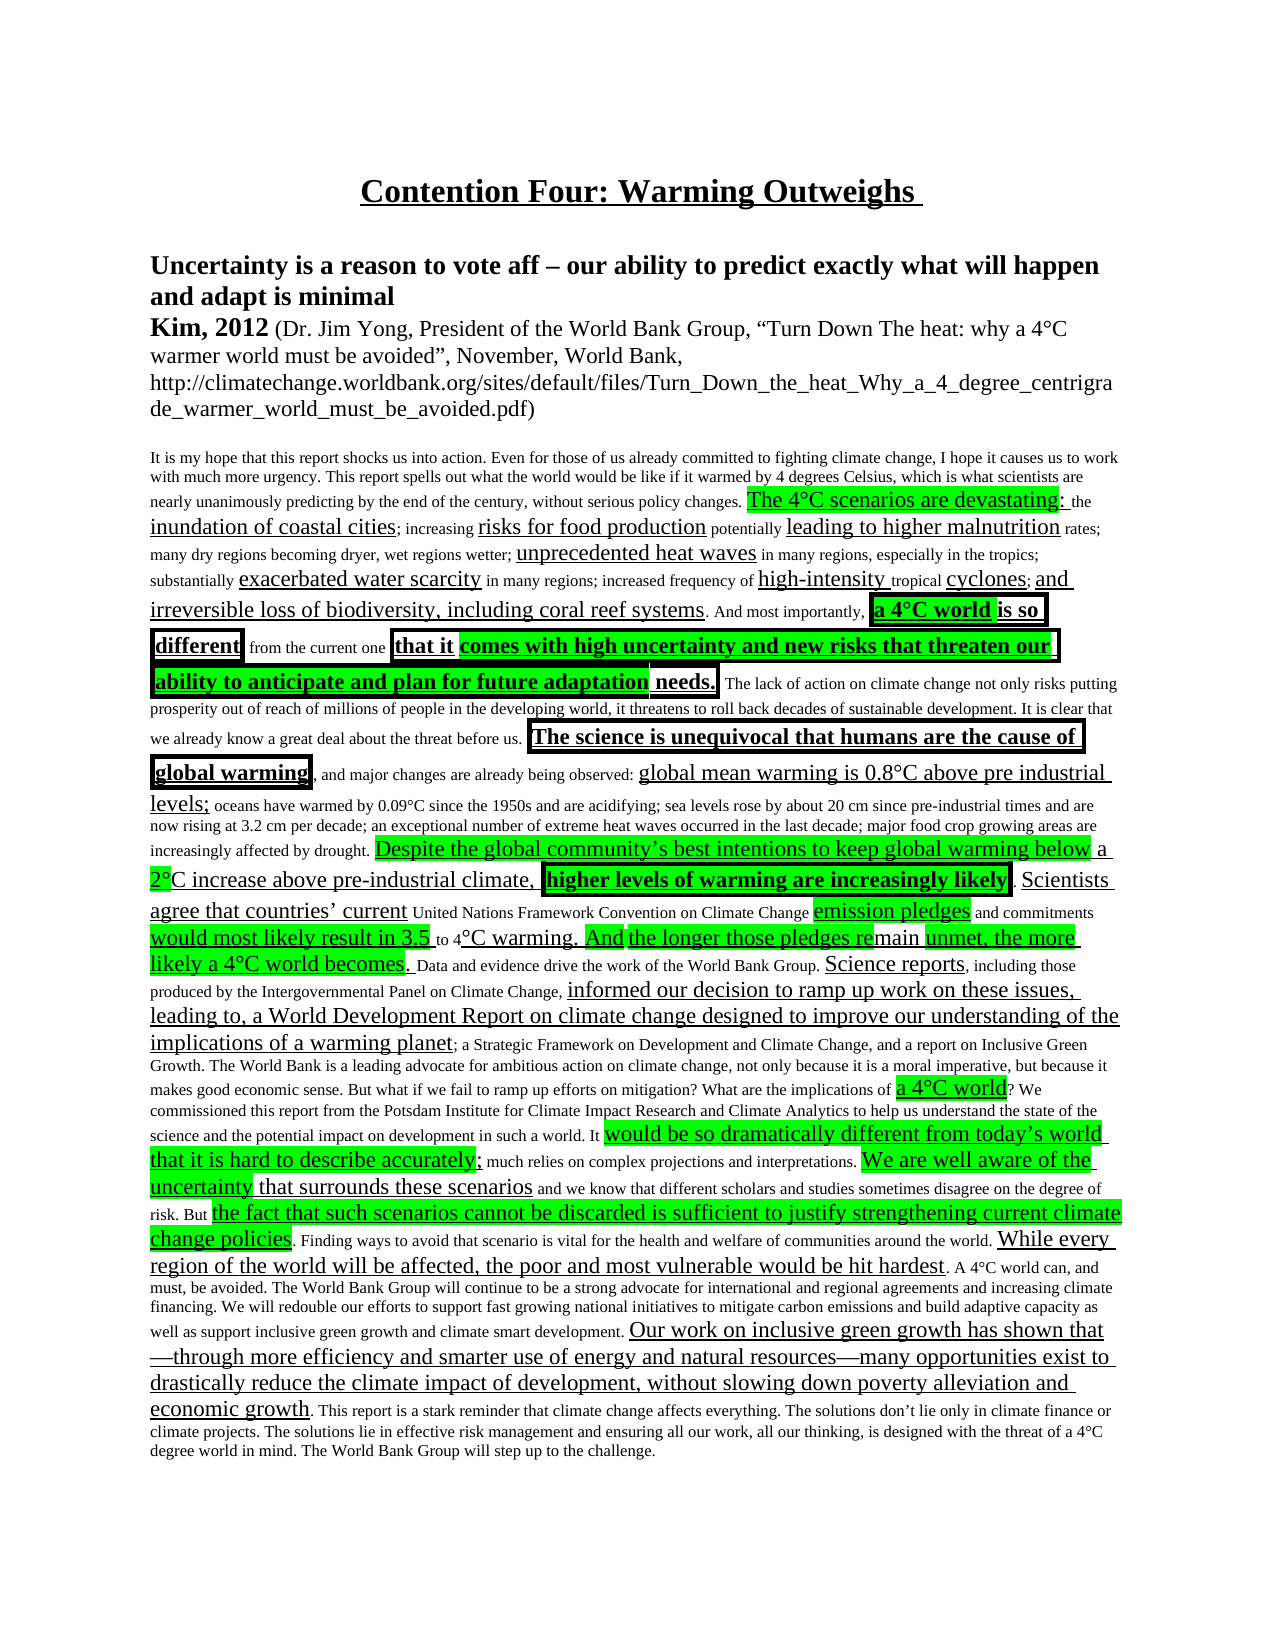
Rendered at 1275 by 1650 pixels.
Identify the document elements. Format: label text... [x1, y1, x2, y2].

subtitle Uncertainty is a reason to vote aff – our ability to predict exactly what will happen and adapt is minimal [150, 249, 1125, 311]
text Kim, 2012 (Dr. Jim Yong, President of the World Bank Group, “Turn Down The heat: why a 4°C warmer world must be avoided”, November, World Bank, http://climatechange.worldbank.org/sites/default/files/Turn_Down_the_heat_Why_a_4_degree_centrigrade_warmer_world_must_be_avoided.pdf) [150, 311, 1125, 422]
subtitle Contention Four: Warming Outweighs [150, 171, 1125, 209]
text It is my hope that this report shocks us into action. Even for those of us already committed to fighting climate change, I hope it causes us to work with much more urgency. This report spells out what the world would be like if it warmed by 4 degrees Celsius, which is what scientists are nearly unanimously predicting by the end of the century, without serious policy changes. The 4°C scenarios are devastating: the inundation of coastal cities; increasing risks for food production potentially leading to higher malnutrition rates; many dry regions becoming dryer, wet regions wetter; unprecedented heat waves in many regions, especially in the tropics; substantially exacerbated water scarcity in many regions; increased frequency of high-intensity tropical cyclones; and irreversible loss of biodiversity, including coral reef systems. And most importantly, a 4°C world is so different from the current one that it comes with high uncertainty and new risks that threaten our ability to anticipate and plan for future adaptation needs. The lack of action on climate change not only risks putting prosperity out of reach of millions of people in the developing world, it threatens to roll back decades of sustainable development. It is clear that we already know a great deal about the threat before us. The science is unequivocal that humans are the cause of global warming, and major changes are already being observed: global mean warming is 0.8°C above pre industrial levels; oceans have warmed by 0.09°C since the 1950s and are acidifying; sea levels rose by about 20 cm since pre-industrial times and are now rising at 3.2 cm per decade; an exceptional number of extreme heat waves occurred in the last decade; major food crop growing areas are increasingly affected by drought. Despite the global community’s best intentions to keep global warming below a 2°C increase above pre-industrial climate, higher levels of warming are increasingly likely. Scientists agree that countries’ current United Nations Framework Convention on Climate Change emission pledges and commitments would most likely result in 3.5 to 4°C warming. And the longer those pledges remain unmet, the more likely a 4°C world becomes. Data and evidence drive the work of the World Bank Group. Science reports, including those produced by the Intergovernmental Panel on Climate Change, informed our decision to ramp up work on these issues, leading to, a World Development Report on climate change designed to improve our understanding of the implications of a warming planet; a Strategic Framework on Development and Climate Change, and a report on Inclusive Green Growth. The World Bank is a leading advocate for ambitious action on climate change, not only because it is a moral imperative, but because it makes good economic sense. But what if we fail to ramp up efforts on mitigation? What are the implications of a 4°C world? We commissioned this report from the Potsdam Institute for Climate Impact Research and Climate Analytics to help us understand the state of the science and the potential impact on development in such a world. It would be so dramatically different from today’s world that it is hard to describe accurately; much relies on complex projections and interpretations. We are well aware of the uncertainty that surrounds these scenarios and we know that different scholars and studies sometimes disagree on the degree of risk. But the fact that such scenarios cannot be discarded is sufficient to justify strengthening current climate change policies. Finding ways to avoid that scenario is vital for the health and welfare of communities around the world. While every region of the world will be affected, the poor and most vulnerable would be hit hardest. A 4°C world can, and must, be avoided. The World Bank Group will continue to be a strong advocate for international and regional agreements and increasing climate financing. We will redouble our efforts to support fast growing national initiatives to mitigate carbon emissions and build adaptive capacity as well as support inclusive green growth and climate smart development. Our work on inclusive green growth has shown that—through more efficiency and smarter use of energy and natural resources—many opportunities exist to drastically reduce the climate impact of development, without slowing down poverty alleviation and economic growth. This report is a stark reminder that climate change affects everything. The solutions don’t lie only in climate finance or climate projects. The solutions lie in effective risk management and ensuring all our work, all our thinking, is designed with the threat of a 4°C degree world in mind. The World Bank Group will step up to the challenge. [150, 448, 1125, 1460]
